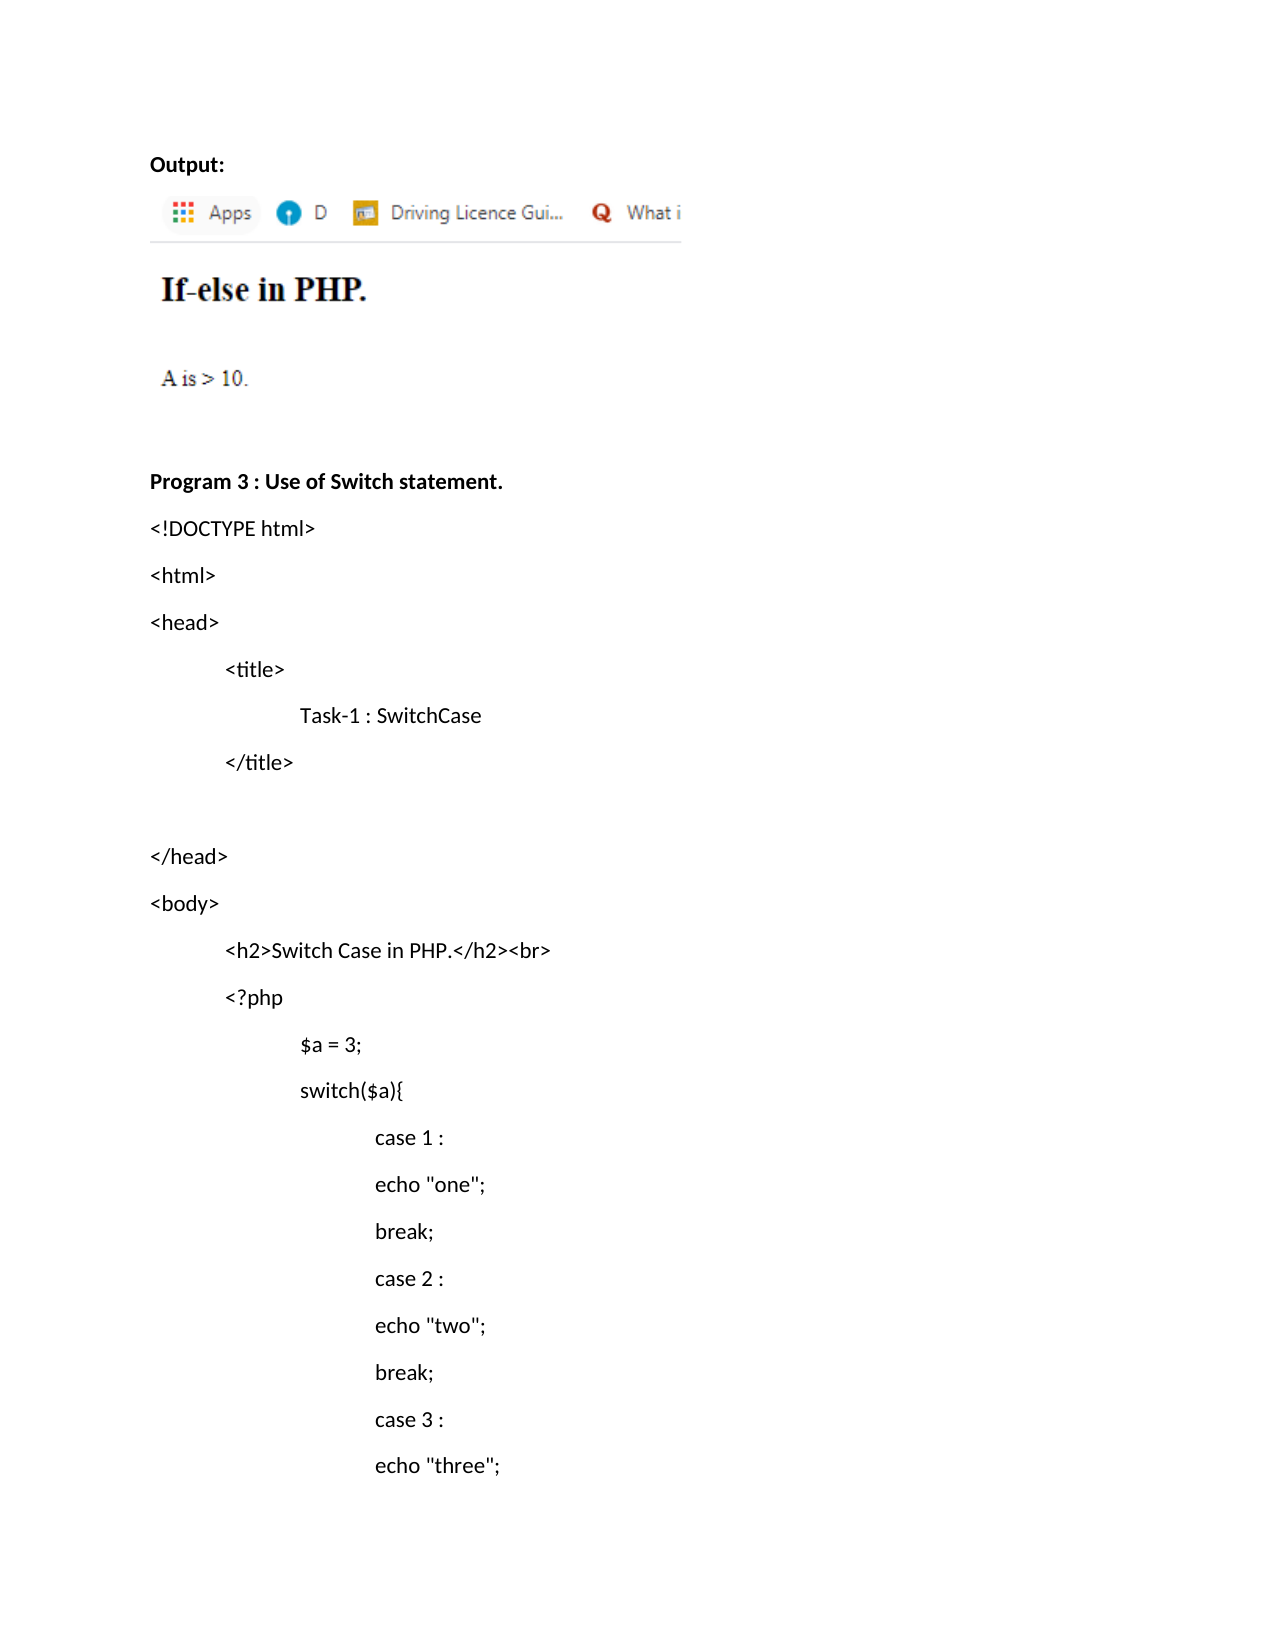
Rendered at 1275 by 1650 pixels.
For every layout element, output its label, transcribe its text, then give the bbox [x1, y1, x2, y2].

text echo "one"; [150, 1170, 1125, 1198]
text $a = 3; [150, 1030, 1125, 1058]
text case 2 : [150, 1264, 1125, 1292]
text break; [150, 1358, 1125, 1386]
text <html> [150, 561, 1125, 589]
text Output: [150, 150, 1125, 178]
text switch($a){ [150, 1077, 1125, 1105]
text <title> [150, 655, 1125, 683]
text </head> [150, 842, 1125, 870]
text Program 3 : Use of Switch statement. [150, 467, 1125, 495]
text echo "three"; [150, 1452, 1125, 1480]
text echo "two"; [150, 1311, 1125, 1339]
text case 1 : [150, 1123, 1125, 1152]
picture [150, 196, 682, 449]
text <?php [150, 983, 1125, 1011]
text <h2>Switch Case in PHP.</h2><br> [150, 936, 1125, 964]
text <body> [150, 889, 1125, 917]
text break; [150, 1217, 1125, 1245]
text <head> [150, 608, 1125, 636]
text <!DOCTYPE html> [150, 514, 1125, 542]
text case 3 : [150, 1405, 1125, 1433]
text Task-1 : SwitchCase [150, 702, 1125, 730]
text </title> [150, 748, 1125, 777]
